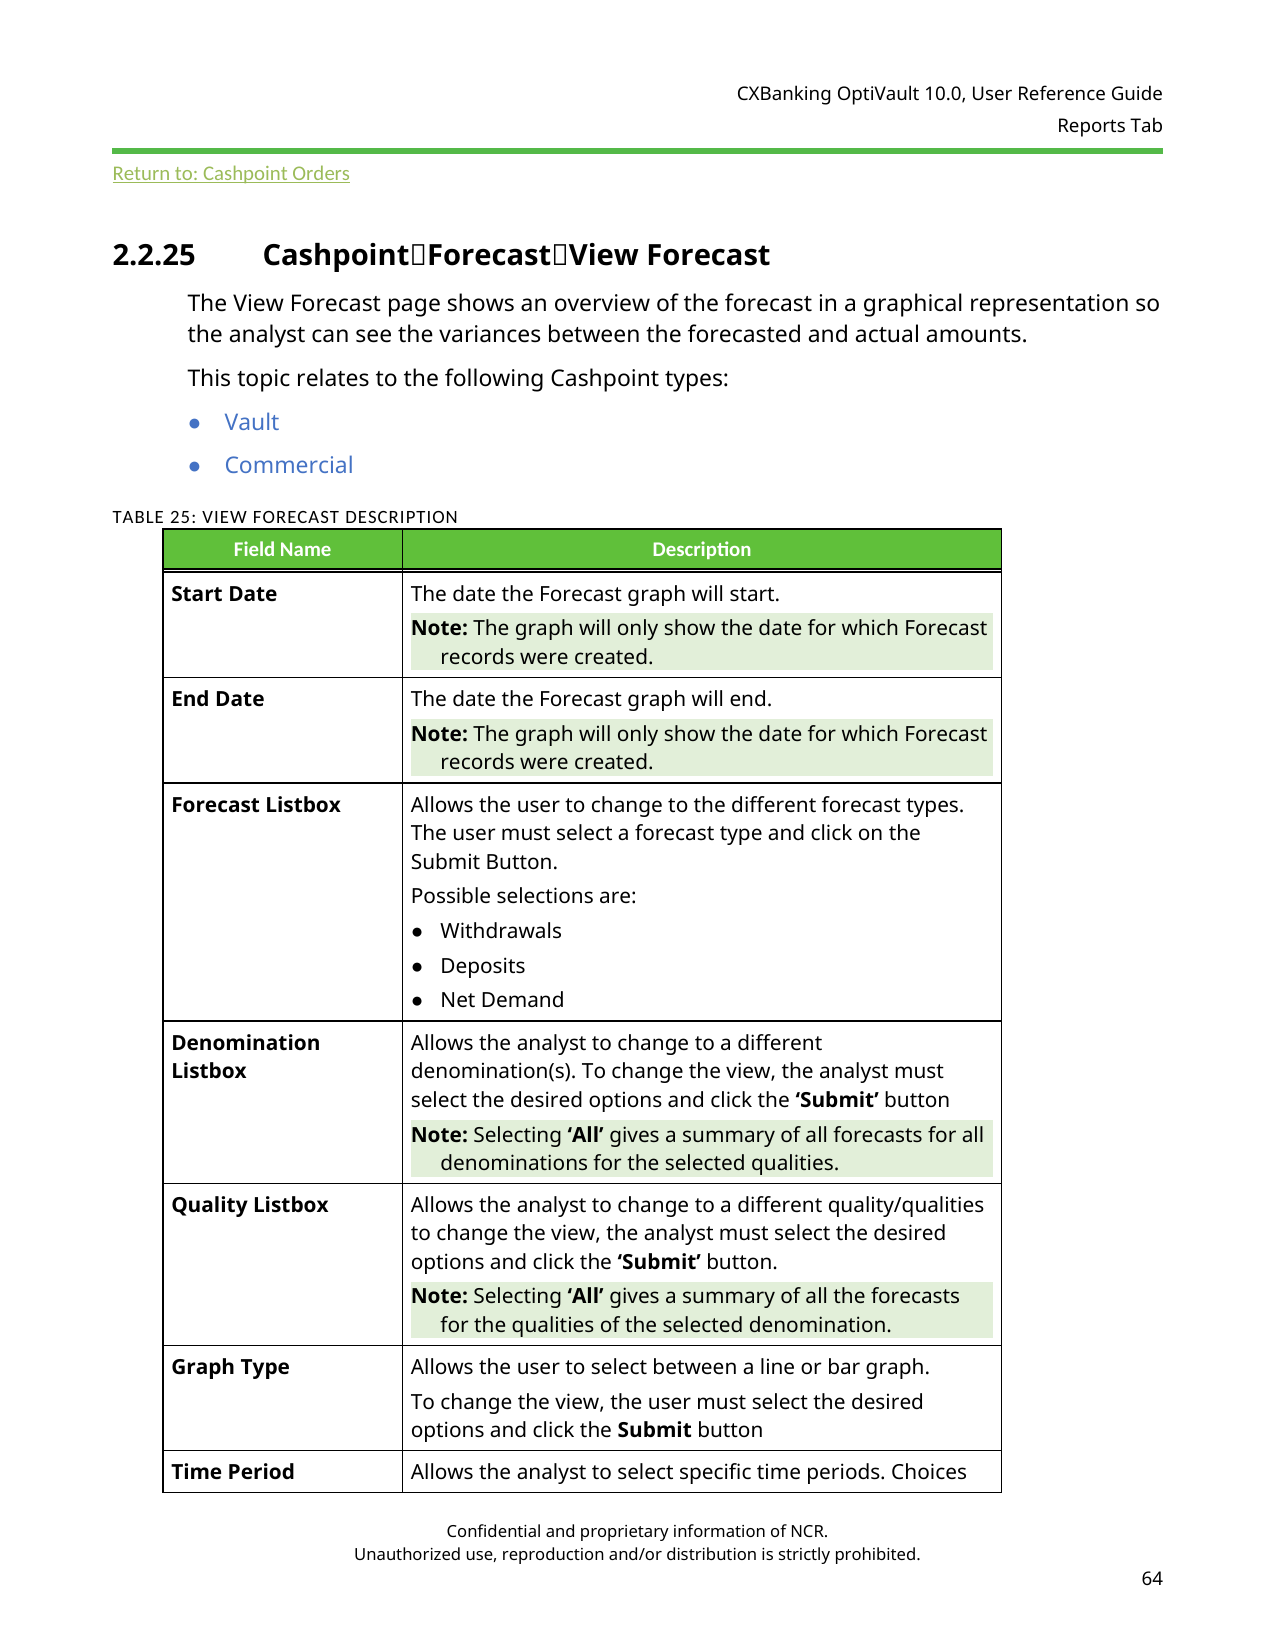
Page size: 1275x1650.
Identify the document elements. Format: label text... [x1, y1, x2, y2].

table_cell The date the Forecast graph will end. Note: The graph will only show the date for which Forecast records were created. [403, 678, 1001, 782]
table_cell Allows the analyst to change to a different quality/qualities to change the view, the analyst must select the desired options and click the ‘Submit’ button. Note: Selecting ‘All’ gives a summary of all the forecasts for the qualities of the selected denomination. [403, 1184, 1001, 1345]
table_cell Denomination Listbox [164, 1022, 402, 1183]
table_cell Forecast Listbox [164, 784, 402, 1020]
list Return to: Cashpoint Orders [112, 160, 1163, 186]
text The View Forecast page shows an overview of the forecast in a graphical representation so the analyst can see the variances between the forecasted and actual amounts. [187, 287, 1163, 349]
text This topic relates to the following Cashpoint types: [187, 362, 1163, 393]
table_cell End Date [164, 678, 402, 782]
table_cell The date the Forecast graph will start. Note: The graph will only show the date for which Forecast records were created. [403, 573, 1001, 677]
table_cell Quality Listbox [164, 1184, 402, 1345]
list Vault [187, 405, 1163, 437]
table_cell Allows the user to change to the different forecast types. The user must select a forecast type and click on the Submit Button. Possible selections are: Withdrawals Deposits Net Demand [403, 784, 1001, 1020]
table_header Description [403, 530, 1001, 568]
table_cell Allows the analyst to change to a different denomination(s). To change the view, the analyst must select the desired options and click the ‘Submit’ button Note: Selecting ‘All’ gives a summary of all forecasts for all denominations for the selected qualities. [403, 1022, 1001, 1183]
table_cell Graph Type [164, 1346, 402, 1450]
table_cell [403, 1451, 1001, 1492]
table_cell Allows the user to select between a line or bar graph. To change the view, the user must select the desired options and click the Submit button [403, 1346, 1001, 1450]
table_cell Time Period [164, 1451, 402, 1492]
table_cell Start Date [164, 573, 402, 677]
list Commercial [187, 449, 1163, 480]
subtitle CashpointForecastView Forecast [112, 234, 1163, 274]
table_header Field Name [164, 530, 402, 568]
